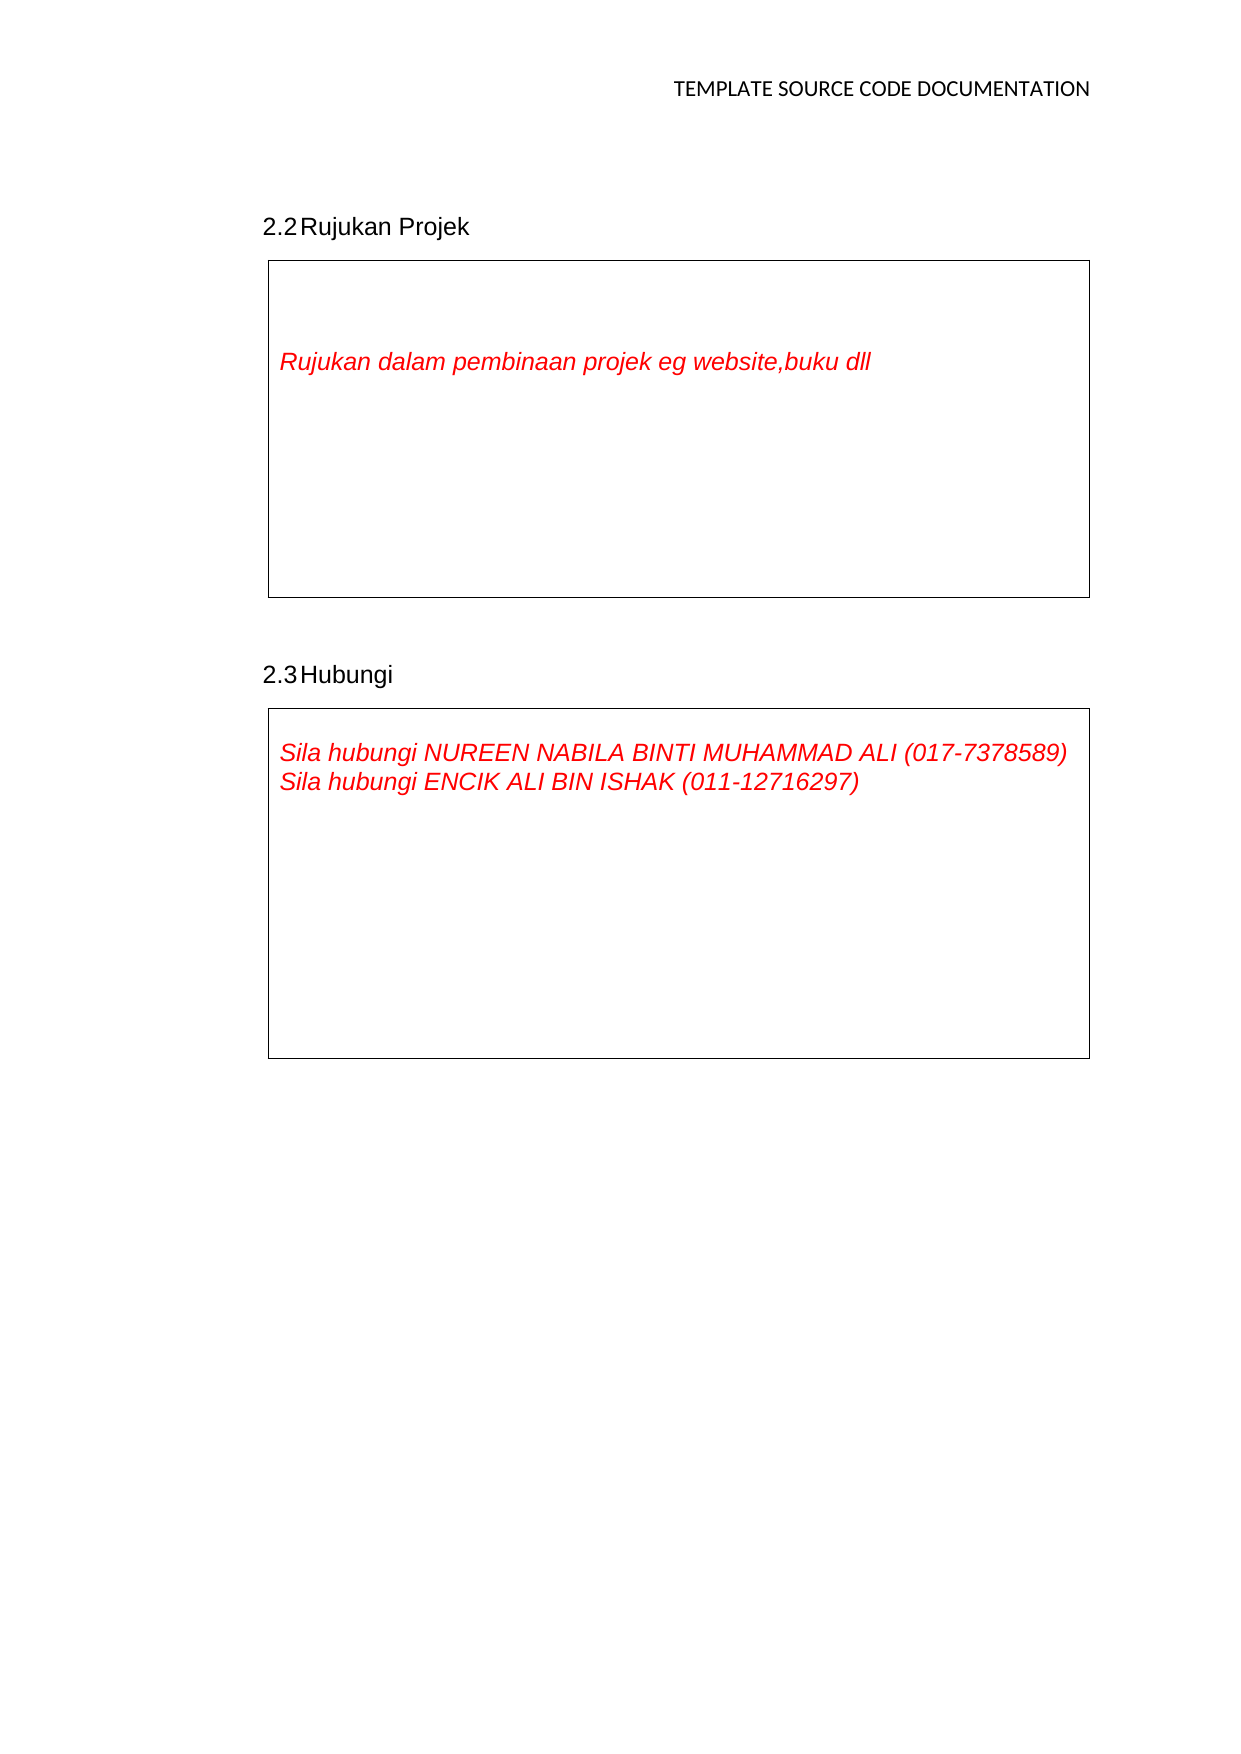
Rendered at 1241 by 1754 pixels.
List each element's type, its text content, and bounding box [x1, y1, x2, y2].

table_header Rujukan dalam pembinaan projek eg website,buku dll [269, 261, 1089, 597]
table_header Sila hubungi NUREEN NABILA BINTI MUHAMMAD ALI (017-7378589) Sila hubungi ENCIK ALI BIN ISHAK (011-12716297) [269, 709, 1089, 1058]
list Rujukan Projek [262, 212, 1090, 241]
list Hubungi [262, 660, 1090, 689]
